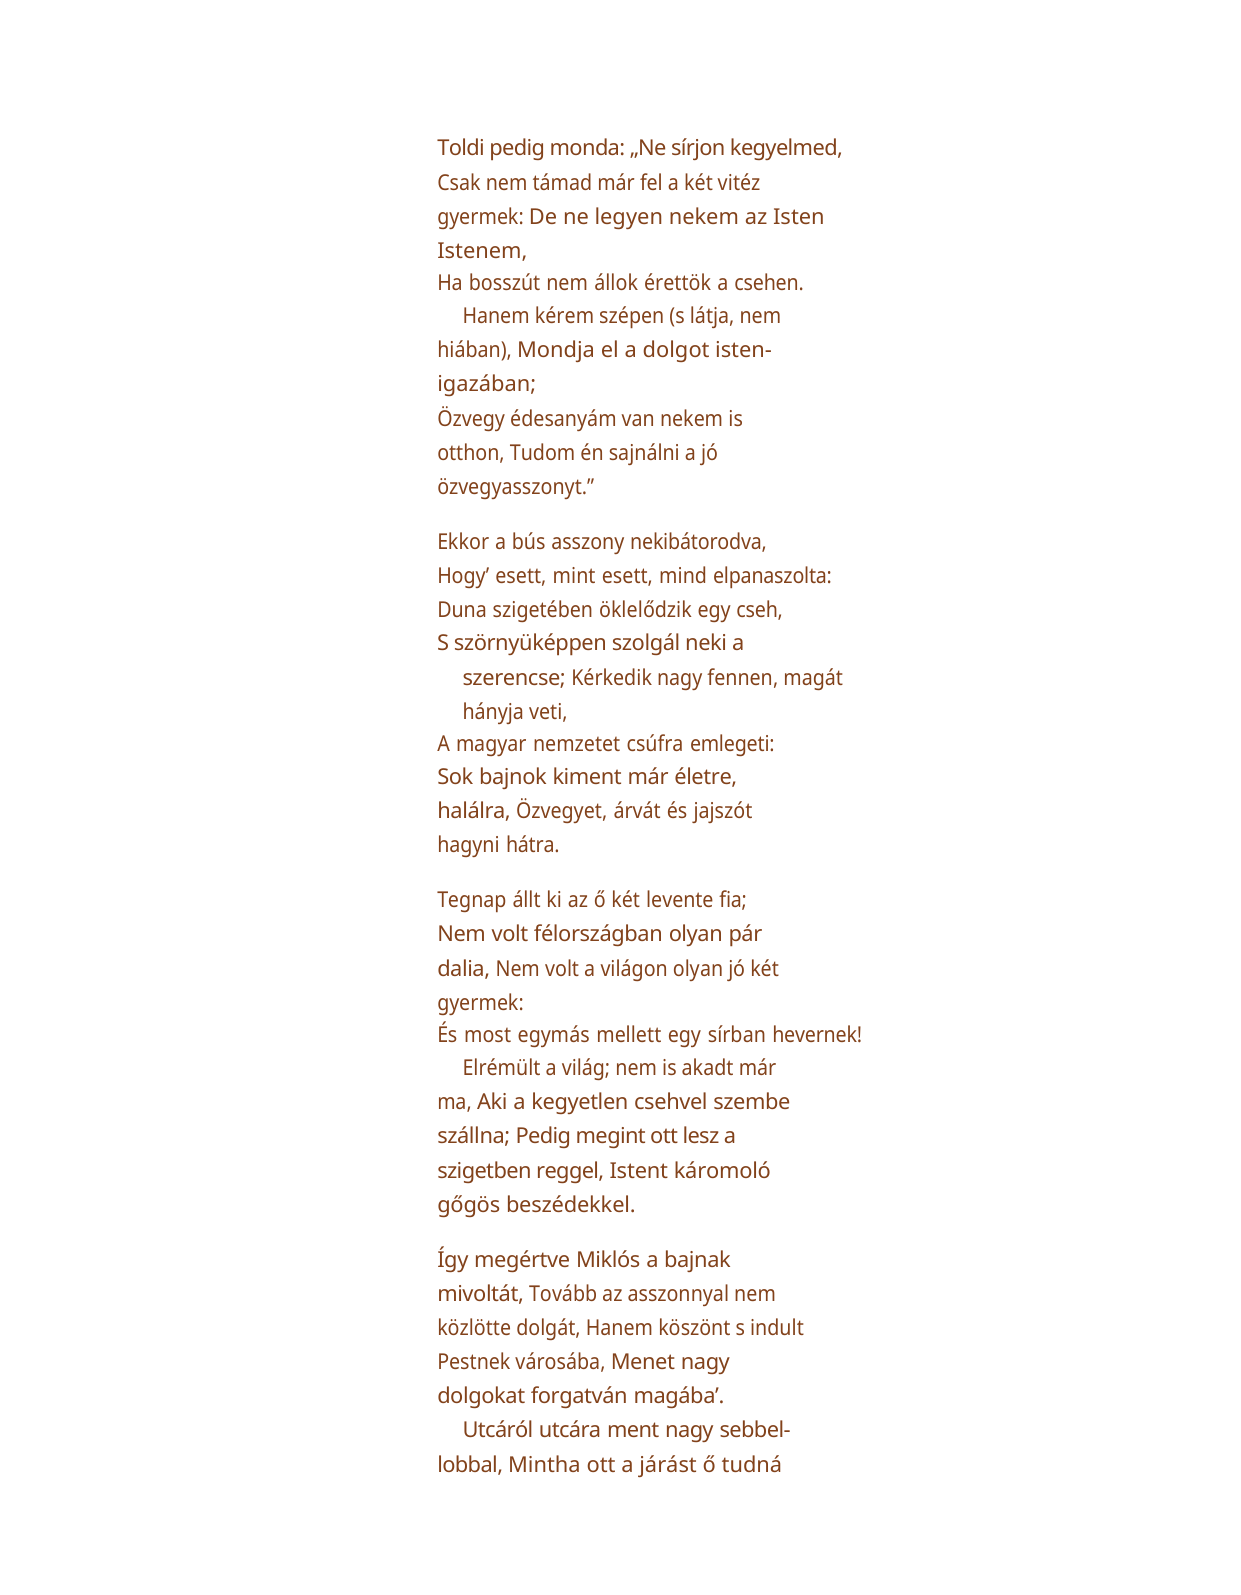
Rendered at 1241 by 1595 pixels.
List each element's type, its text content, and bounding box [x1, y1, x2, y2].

text Nem volt félországban olyan pár dalia, Nem volt a világon olyan jó két gyermek: [437, 918, 809, 1016]
text Duna szigetében öklelődzik egy cseh, [437, 593, 1207, 623]
text És most egymás mellett egy sírban hevernek! [437, 1021, 1207, 1048]
text Így megértve Miklós a bajnak mivoltát, Tovább az asszonnyal nem közlötte dolgát, Hanem köszönt s indult Pestnek városába, Menet nagy dolgokat forgatván magába’. [437, 1244, 820, 1410]
text Sok bajnok kiment már életre, halálra, Özvegyet, árvát és jajszót hagyni hátra. [437, 761, 809, 859]
text Ha bosszút nem állok érettök a csehen. [437, 269, 1207, 296]
text S szörnyüképpen szolgál neki a szerencse; Kérkedik nagy fennen, magát hányja veti, [437, 627, 851, 726]
text Hanem kérem szépen (s látja, nem hiában), Mondja el a dolgot isten-igazában; [437, 300, 851, 398]
text A magyar nemzetet csúfra emlegeti: [437, 730, 1207, 757]
text Toldi pedig monda: „Ne sírjon kegyelmed, Csak nem támad már fel a két vitéz gyermek: De ne legyen nekem az Isten Istenem, [437, 132, 851, 264]
text Ekkor a bús asszony nekibátorodva, [437, 526, 1207, 556]
text Elrémült a világ; nem is akadt már ma, Aki a kegyetlen csehvel szembe szállna; Pedig megint ott lesz a szigetben reggel, Istent káromoló gőgös beszédekkel. [437, 1052, 805, 1218]
text Hogy’ esett, mint esett, mind elpanaszolta: [437, 560, 1207, 589]
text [437, 1414, 835, 1478]
text Özvegy édesanyám van nekem is otthon, Tudom én sajnálni a jó özvegyasszonyt.” [437, 403, 809, 501]
text Tegnap állt ki az ő két levente fia; [437, 884, 1207, 914]
